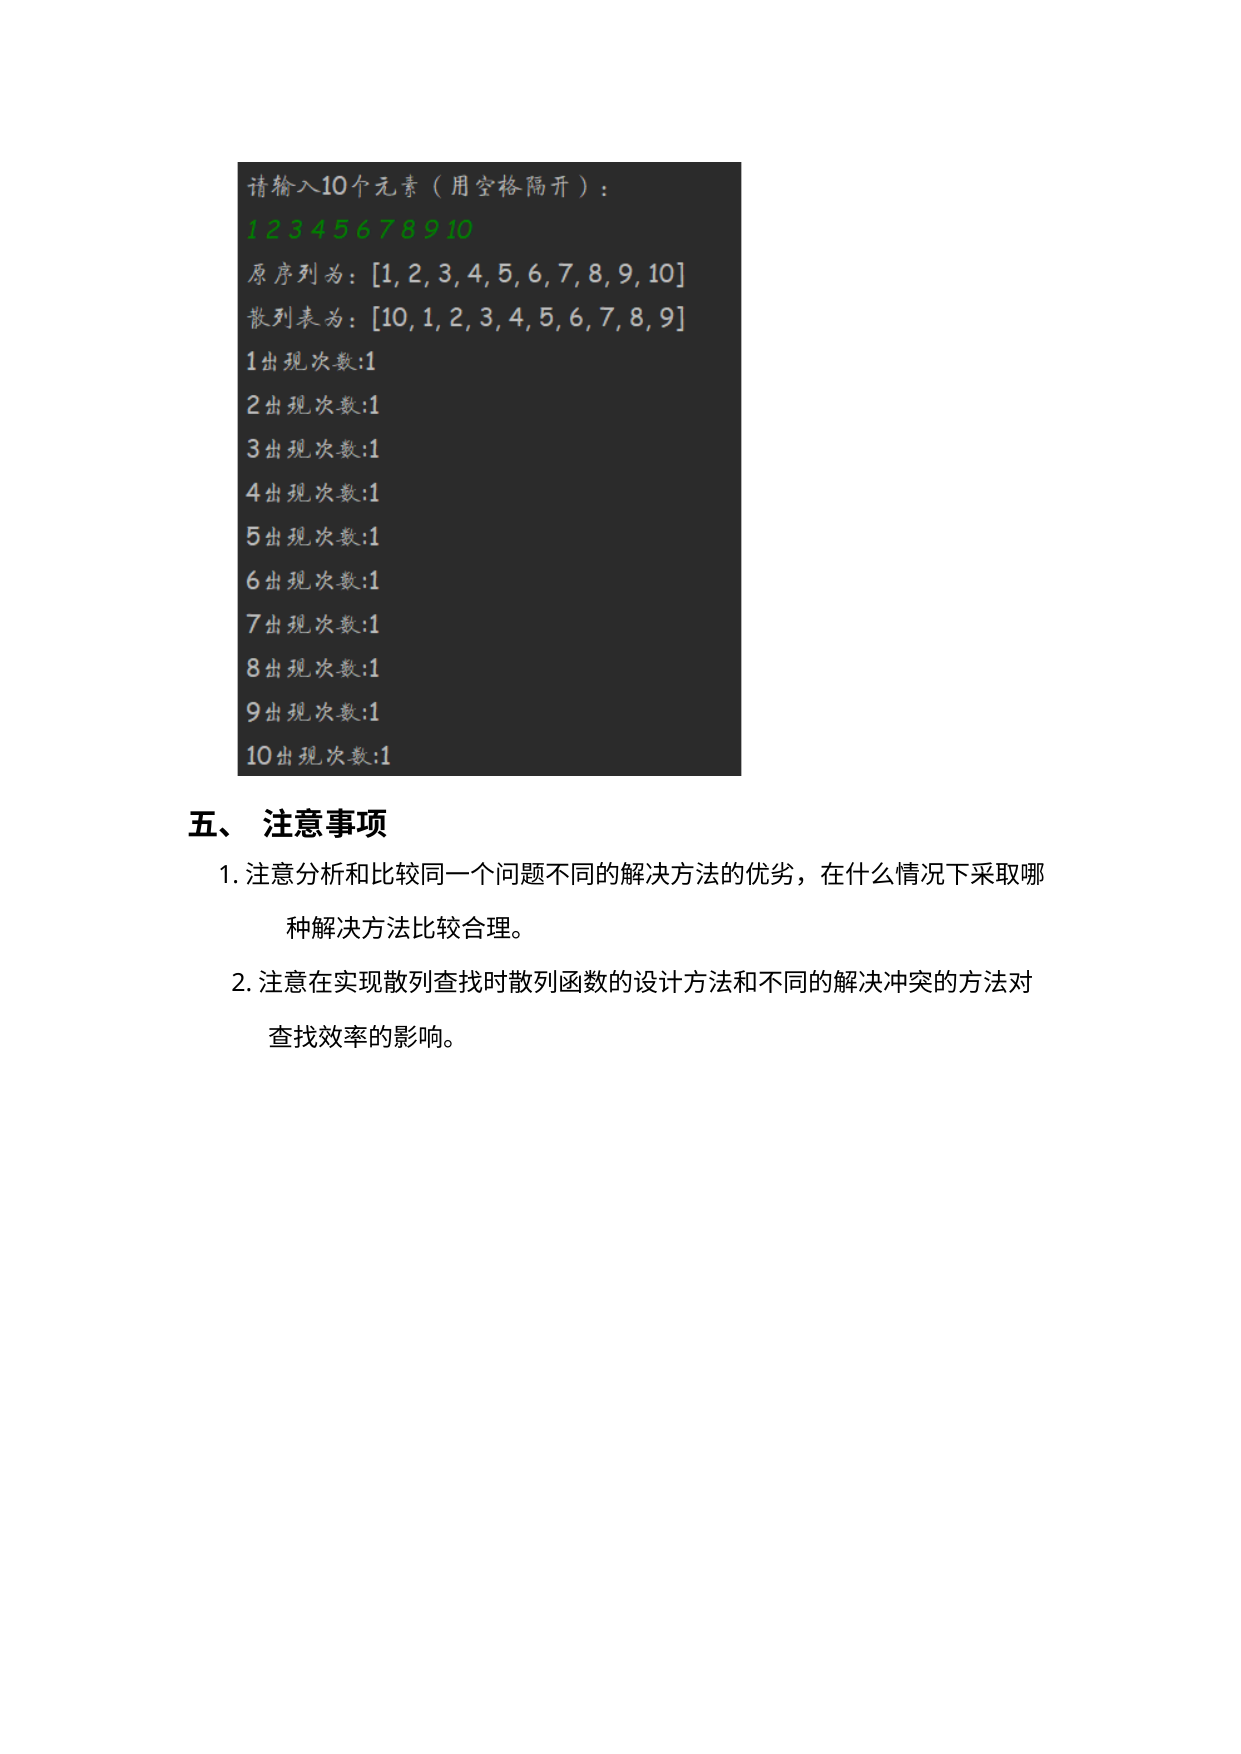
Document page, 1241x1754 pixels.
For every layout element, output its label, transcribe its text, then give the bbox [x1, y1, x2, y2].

picture [237, 162, 742, 776]
text 2. 注意在实现散列查找时散列函数的设计方法和不同的解决冲突的方法对查找效率的影响。 [231, 963, 1053, 1053]
list 注意事项 [187, 789, 1053, 854]
text 1. 注意分析和比较同一个问题不同的解决方法的优劣，在什么情况下采取哪种解决方法比较合理。 [198, 854, 1053, 945]
